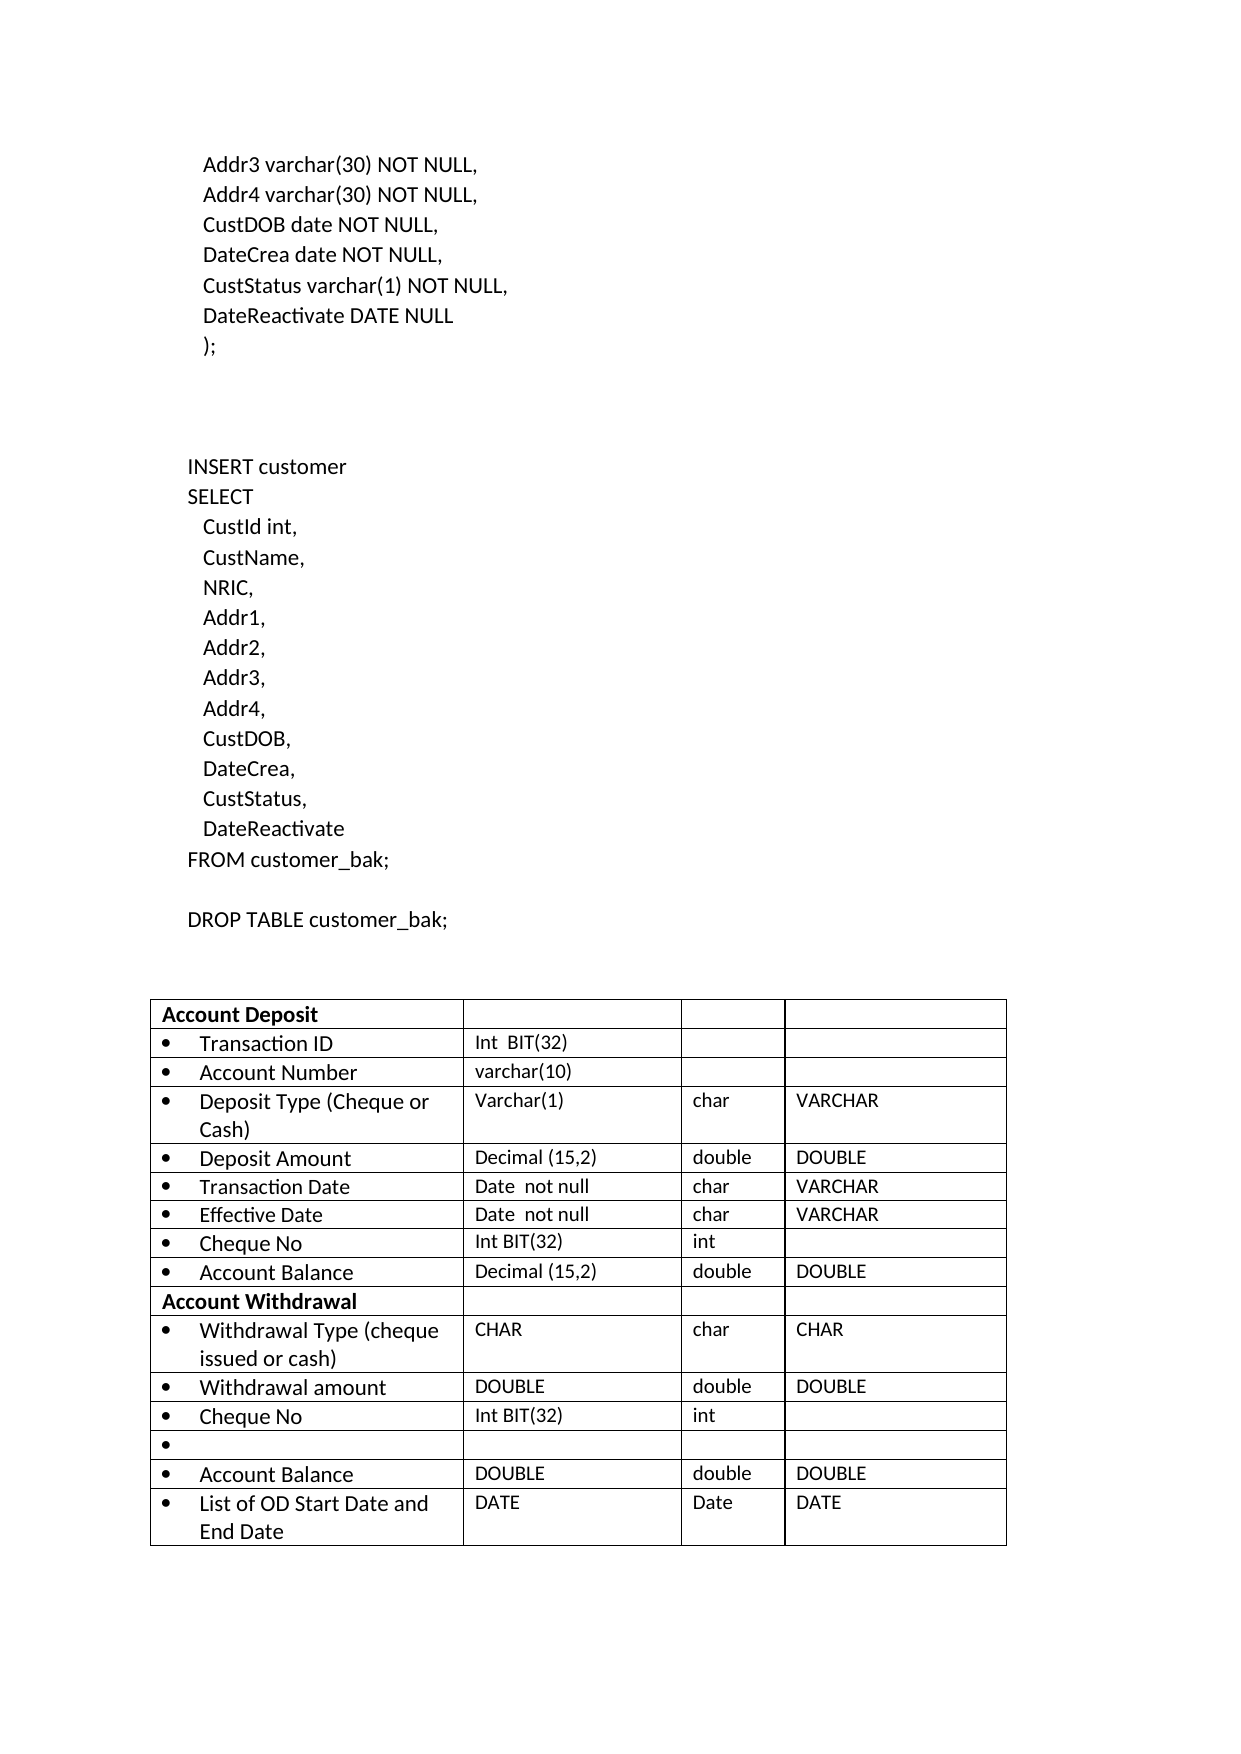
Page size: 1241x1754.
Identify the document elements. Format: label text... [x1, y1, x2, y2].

table_cell Int BIT(32) [464, 1229, 681, 1257]
table_cell Int BIT(32) [464, 1029, 681, 1057]
table_header Account Deposit [151, 1000, 463, 1028]
table_cell [682, 1058, 784, 1086]
table_cell Cheque No [151, 1402, 463, 1430]
table_cell int [682, 1402, 784, 1430]
table_cell char [682, 1087, 784, 1143]
table_header [786, 1000, 1006, 1028]
table_cell [682, 1431, 784, 1459]
table_cell VARCHAR [786, 1173, 1006, 1200]
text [187, 150, 1090, 933]
table_cell [786, 1058, 1006, 1086]
table_cell [682, 1287, 784, 1315]
table_cell [786, 1287, 1006, 1315]
table_cell Account Withdrawal [151, 1287, 463, 1315]
table_cell DOUBLE [786, 1258, 1006, 1286]
table_cell Int BIT(32) [464, 1402, 681, 1430]
table_cell char [682, 1173, 784, 1200]
table_cell Transaction Date [151, 1173, 463, 1200]
table_cell DATE [464, 1489, 681, 1545]
table_cell [682, 1029, 784, 1057]
table_cell Decimal (15,2) [464, 1144, 681, 1172]
table_cell double [682, 1144, 784, 1172]
table_cell DOUBLE [464, 1373, 681, 1401]
table_cell Varchar(1) [464, 1087, 681, 1143]
table_cell Transaction ID [151, 1029, 463, 1057]
table_cell VARCHAR [786, 1201, 1006, 1228]
table_cell VARCHAR [786, 1087, 1006, 1143]
table_cell Date [682, 1489, 784, 1545]
table_cell [464, 1431, 681, 1459]
table_cell [786, 1431, 1006, 1459]
table_cell Date not null [464, 1201, 681, 1228]
table_cell DOUBLE [464, 1460, 681, 1488]
table_cell Deposit Amount [151, 1144, 463, 1172]
table_cell CHAR [786, 1316, 1006, 1372]
table_cell Account Number [151, 1058, 463, 1086]
table_cell [786, 1229, 1006, 1257]
table_cell Account Balance [151, 1258, 463, 1286]
table_cell Deposit Type (Cheque or Cash) [151, 1087, 463, 1143]
table_cell CHAR [464, 1316, 681, 1372]
table_cell [786, 1029, 1006, 1057]
table_cell Account Balance [151, 1460, 463, 1488]
table_cell [786, 1402, 1006, 1430]
table_cell Cheque No [151, 1229, 463, 1257]
table_cell DATE [786, 1489, 1006, 1545]
table_header [682, 1000, 784, 1028]
table_cell char [682, 1201, 784, 1228]
table_cell List of OD Start Date and End Date [151, 1489, 463, 1545]
table_header [464, 1000, 681, 1028]
table_cell Effective Date [151, 1201, 463, 1228]
table_cell Withdrawal Type (cheque issued or cash) [151, 1316, 463, 1372]
table_cell char [682, 1316, 784, 1372]
table_cell [464, 1287, 681, 1315]
table_cell Withdrawal amount [151, 1373, 463, 1401]
table_cell double [682, 1460, 784, 1488]
table_cell varchar(10) [464, 1058, 681, 1086]
table_cell int [682, 1229, 784, 1257]
table_cell [151, 1431, 463, 1459]
table_cell Decimal (15,2) [464, 1258, 681, 1286]
table_cell double [682, 1373, 784, 1401]
table_cell DOUBLE [786, 1144, 1006, 1172]
table_cell DOUBLE [786, 1373, 1006, 1401]
table_cell double [682, 1258, 784, 1286]
table_cell DOUBLE [786, 1460, 1006, 1488]
table_cell Date not null [464, 1173, 681, 1200]
